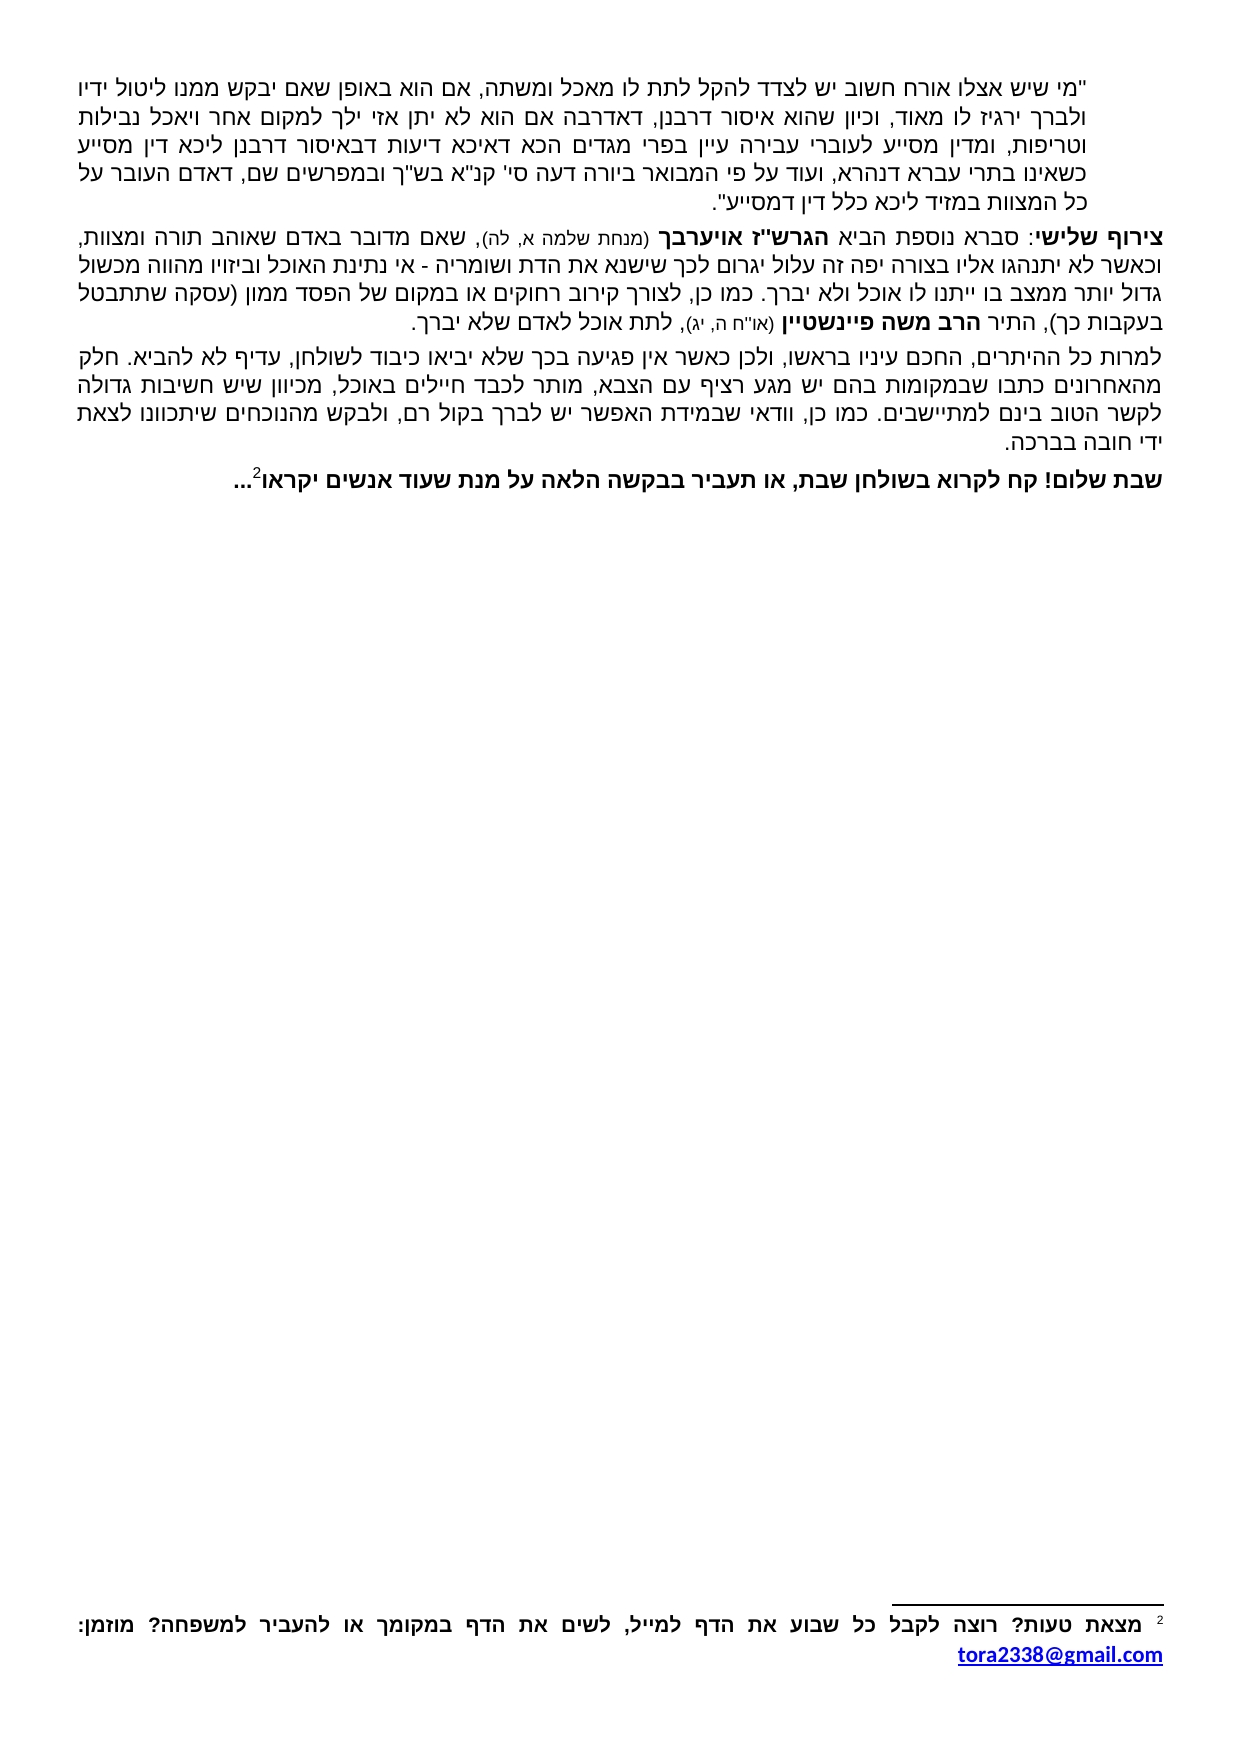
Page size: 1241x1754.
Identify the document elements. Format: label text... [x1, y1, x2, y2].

text שבת שלום! קח לקרוא בשולחן שבת, או תעביר בבקשה הלאה על מנת שעוד אנשים יקראו... [77, 463, 1163, 495]
text למרות כל ההיתרים, החכם עיניו בראשו, ולכן כאשר אין פגיעה בכך שלא יביאו כיבוד לשולחן, עדיף לא להביא. חלק מהאחרונים כתבו שבמקומות בהם יש מגע רציף עם הצבא, מותר לכבד חיילים באוכל, מכיוון שיש חשיבות גדולה לקשר הטוב בינם למתיישבים. כמו כן, וודאי שבמידת האפשר יש לברך בקול רם, ולבקש מהנוכחים שיתכוונו לצאת ידי חובה בברכה. [77, 343, 1163, 455]
text צירוף שלישי: סברא נוספת הביא הגרש''ז אויערבך (מנחת שלמה א, לה), שאם מדובר באדם שאוהב תורה ומצוות, וכאשר לא יתנהגו אליו בצורה יפה זה עלול יגרום לכך שישנא את הדת ושומריה - אי נתינת האוכל וביזויו מהווה מכשול גדול יותר ממצב בו ייתנו לו אוכל ולא יברך. כמו כן, לצורך קירוב רחוקים או במקום של הפסד ממון (עסקה שתתבטל בעקבות כך), התיר הרב משה פיינשטיין (או''ח ה, יג), לתת אוכל לאדם שלא יברך. [77, 223, 1163, 335]
text ''מי שיש אצלו אורח חשוב יש לצדד להקל לתת לו מאכל ומשתה, אם הוא באופן שאם יבקש ממנו ליטול ידיו ולברך ירגיז לו מאוד, וכיון שהוא איסור דרבנן, דאדרבה אם הוא לא יתן אזי ילך למקום אחר ויאכל נבילות וטריפות, ומדין מסייע לעוברי עבירה עיין בפרי מגדים הכא דאיכא דיעות דבאיסור דרבנן ליכא דין מסייע כשאינו בתרי עברא דנהרא, ועוד על פי המבואר ביורה דעה סי' קנ"א בש"ך ובמפרשים שם, דאדם העובר על כל המצוות במזיד ליכא כלל דין דמסייע". [77, 75, 1088, 215]
